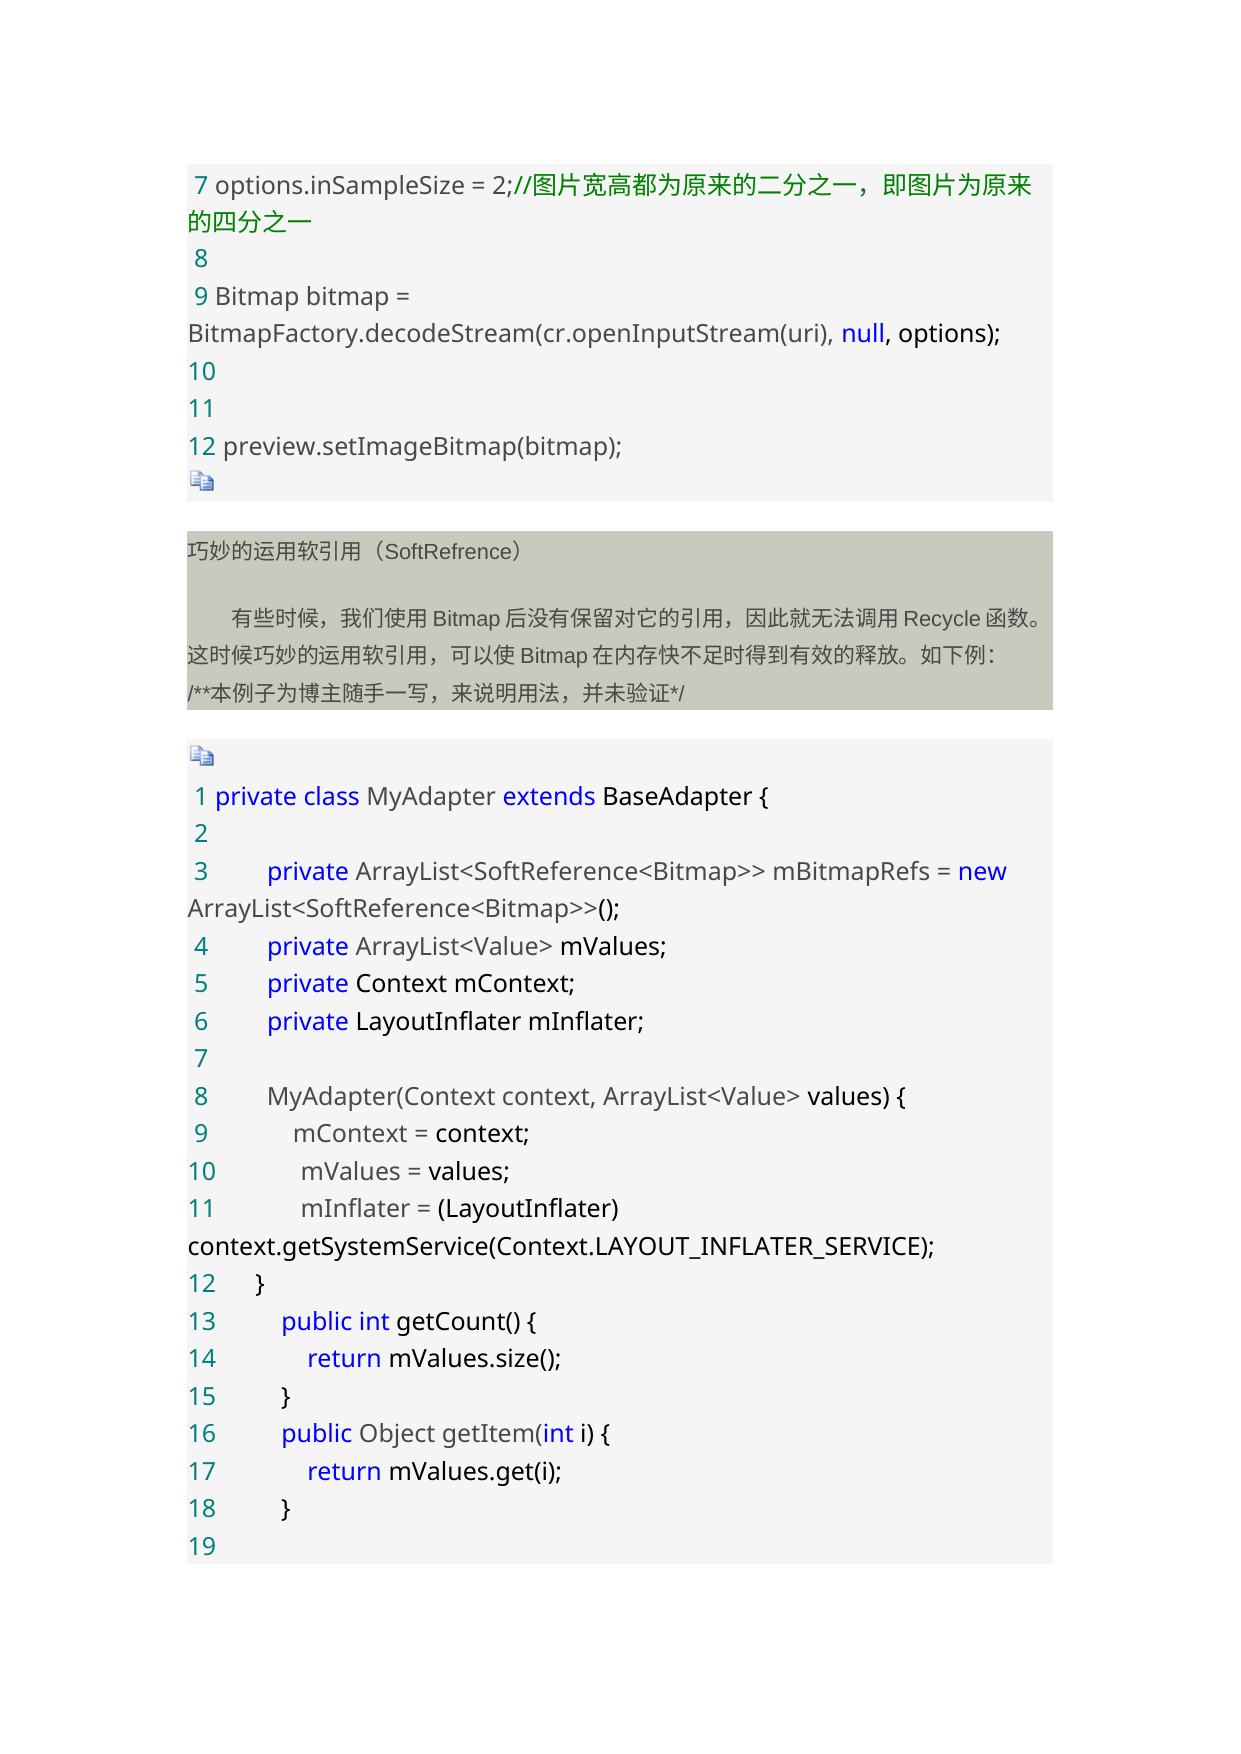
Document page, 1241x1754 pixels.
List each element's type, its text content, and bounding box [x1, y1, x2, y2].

text 16 public Object getItem(int i) { [187, 1414, 1053, 1452]
text 12 preview.setImageBitmap(bitmap); [187, 427, 1053, 464]
text 12 } [187, 1264, 1053, 1302]
text 14 return mValues.size(); [187, 1339, 1053, 1377]
text 18 } [187, 1489, 1053, 1527]
text 2 [187, 814, 1053, 852]
text 19 [187, 1527, 1053, 1564]
text 有些时候，我们使用Bitmap后没有保留对它的引用，因此就无法调用Recycle函数。这时候巧妙的运用软引用，可以使Bitmap在内存快不足时得到有效的释放。如下例： /**本例子为博主随手一写，来说明用法，并未验证*/ [187, 598, 1053, 710]
picture [187, 464, 219, 496]
text 11 [187, 389, 1053, 427]
text 11 mInflater = (LayoutInflater) context.getSystemService(Context.LAYOUT_INFLATER_SERVICE); [187, 1189, 1053, 1264]
text 15 } [187, 1377, 1053, 1414]
text 13 public int getCount() { [187, 1302, 1053, 1339]
text 9 mContext = context; [187, 1114, 1053, 1152]
text 7 options.inSampleSize = 2;//图片宽高都为原来的二分之一，即图片为原来的四分之一 [187, 164, 1053, 239]
text 8 [187, 239, 1053, 277]
text 10 mValues = values; [187, 1152, 1053, 1189]
text 4 private ArrayList<Value> mValues; [187, 927, 1053, 964]
text 3 private ArrayList<SoftReference<Bitmap>> mBitmapRefs = new ArrayList<SoftReference<Bitmap>>(); [187, 852, 1053, 927]
text 7 [187, 1039, 1053, 1077]
text 17 return mValues.get(i); [187, 1452, 1053, 1489]
picture [187, 739, 219, 771]
text 巧妙的运用软引用（SoftRefrence） [187, 531, 1053, 569]
text 8 MyAdapter(Context context, ArrayList<Value> values) { [187, 1077, 1053, 1114]
text 6 private LayoutInflater mInflater; [187, 1002, 1053, 1039]
text 5 private Context mContext; [187, 964, 1053, 1002]
text 1 private class MyAdapter extends BaseAdapter { [187, 777, 1053, 814]
text 10 [187, 352, 1053, 389]
text 9 Bitmap bitmap = BitmapFactory.decodeStream(cr.openInputStream(uri), null, options); [187, 277, 1053, 352]
